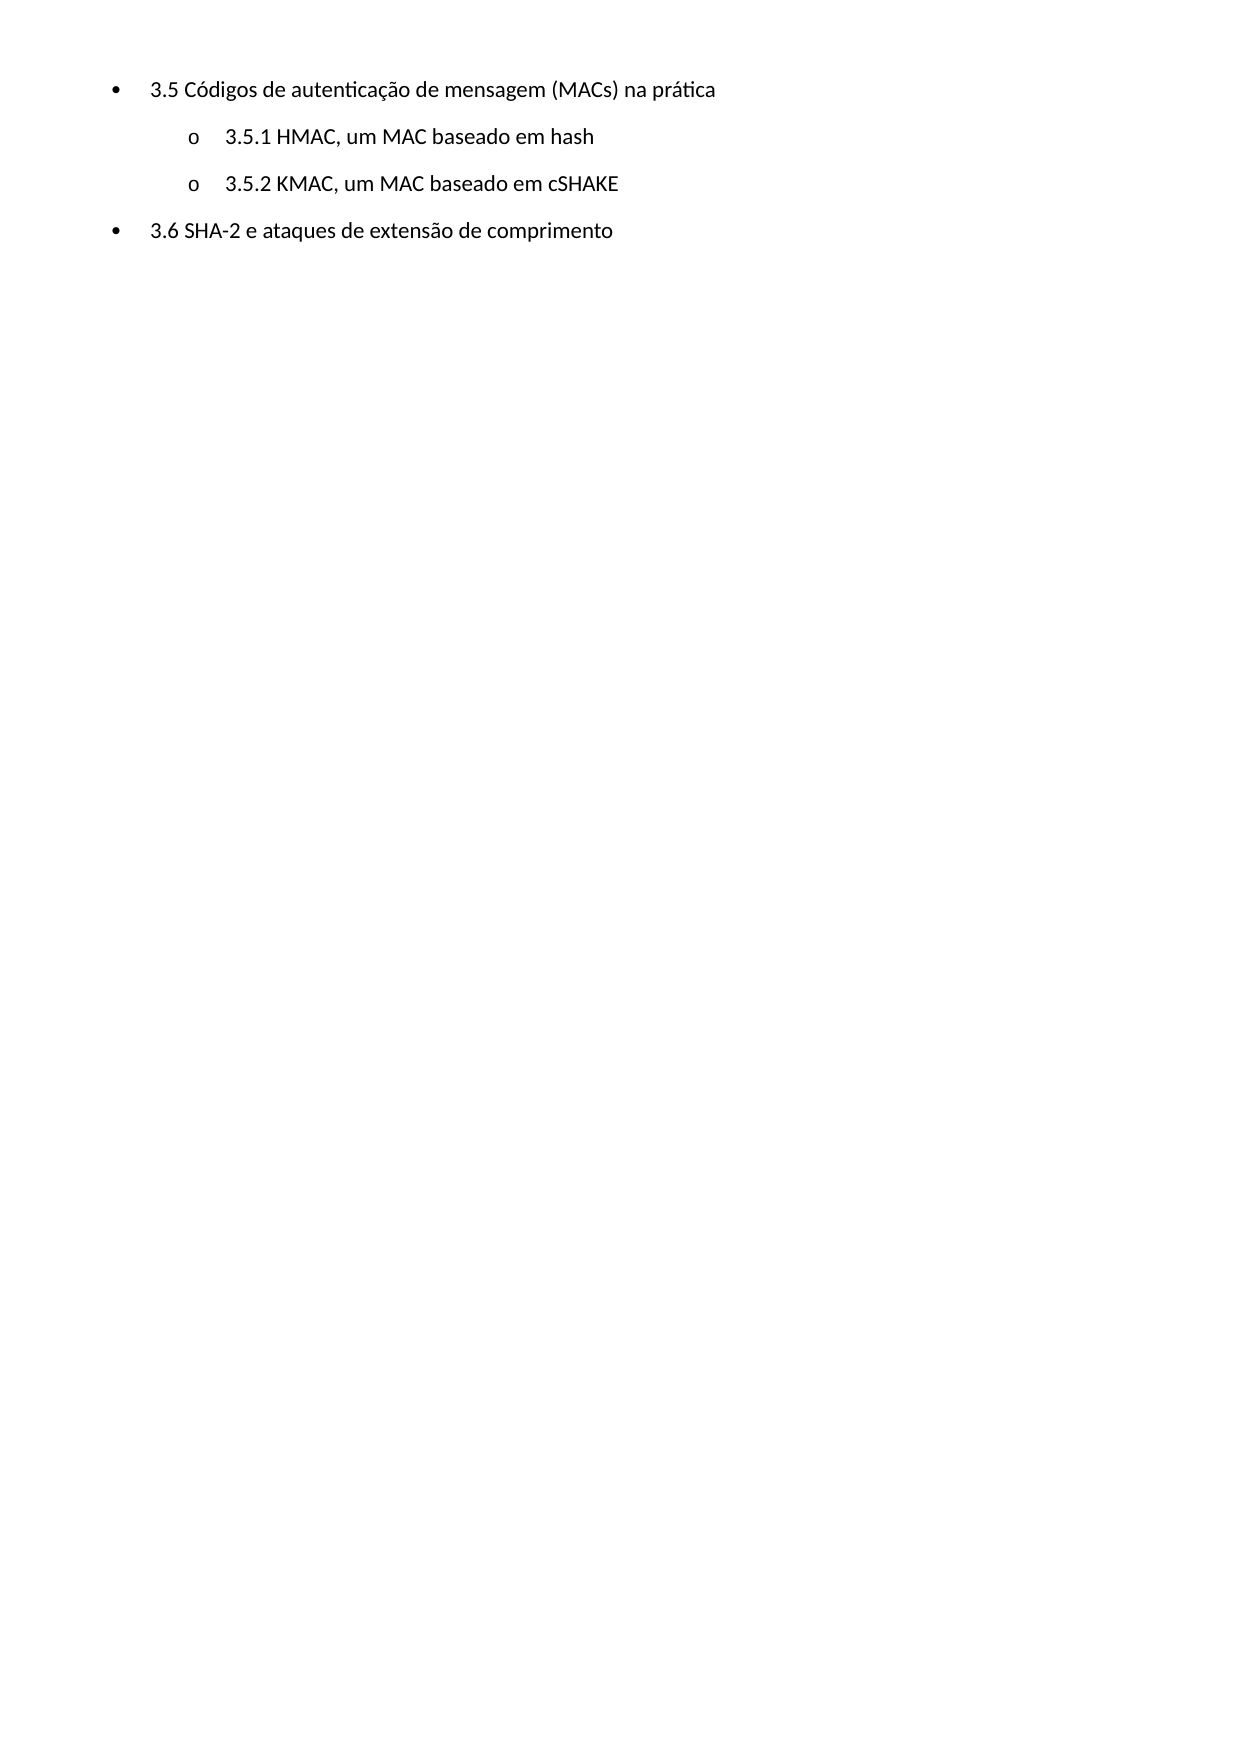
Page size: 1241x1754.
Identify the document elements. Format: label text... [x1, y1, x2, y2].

list 3.5 Códigos de autenticação de mensagem (MACs) na prática [112, 75, 1165, 103]
list 3.5.1 HMAC, um MAC baseado em hash [187, 122, 1165, 150]
list 3.5.2 KMAC, um MAC baseado em cSHAKE [187, 169, 1165, 198]
list 3.6 SHA-2 e ataques de extensão de comprimento [112, 217, 1165, 245]
